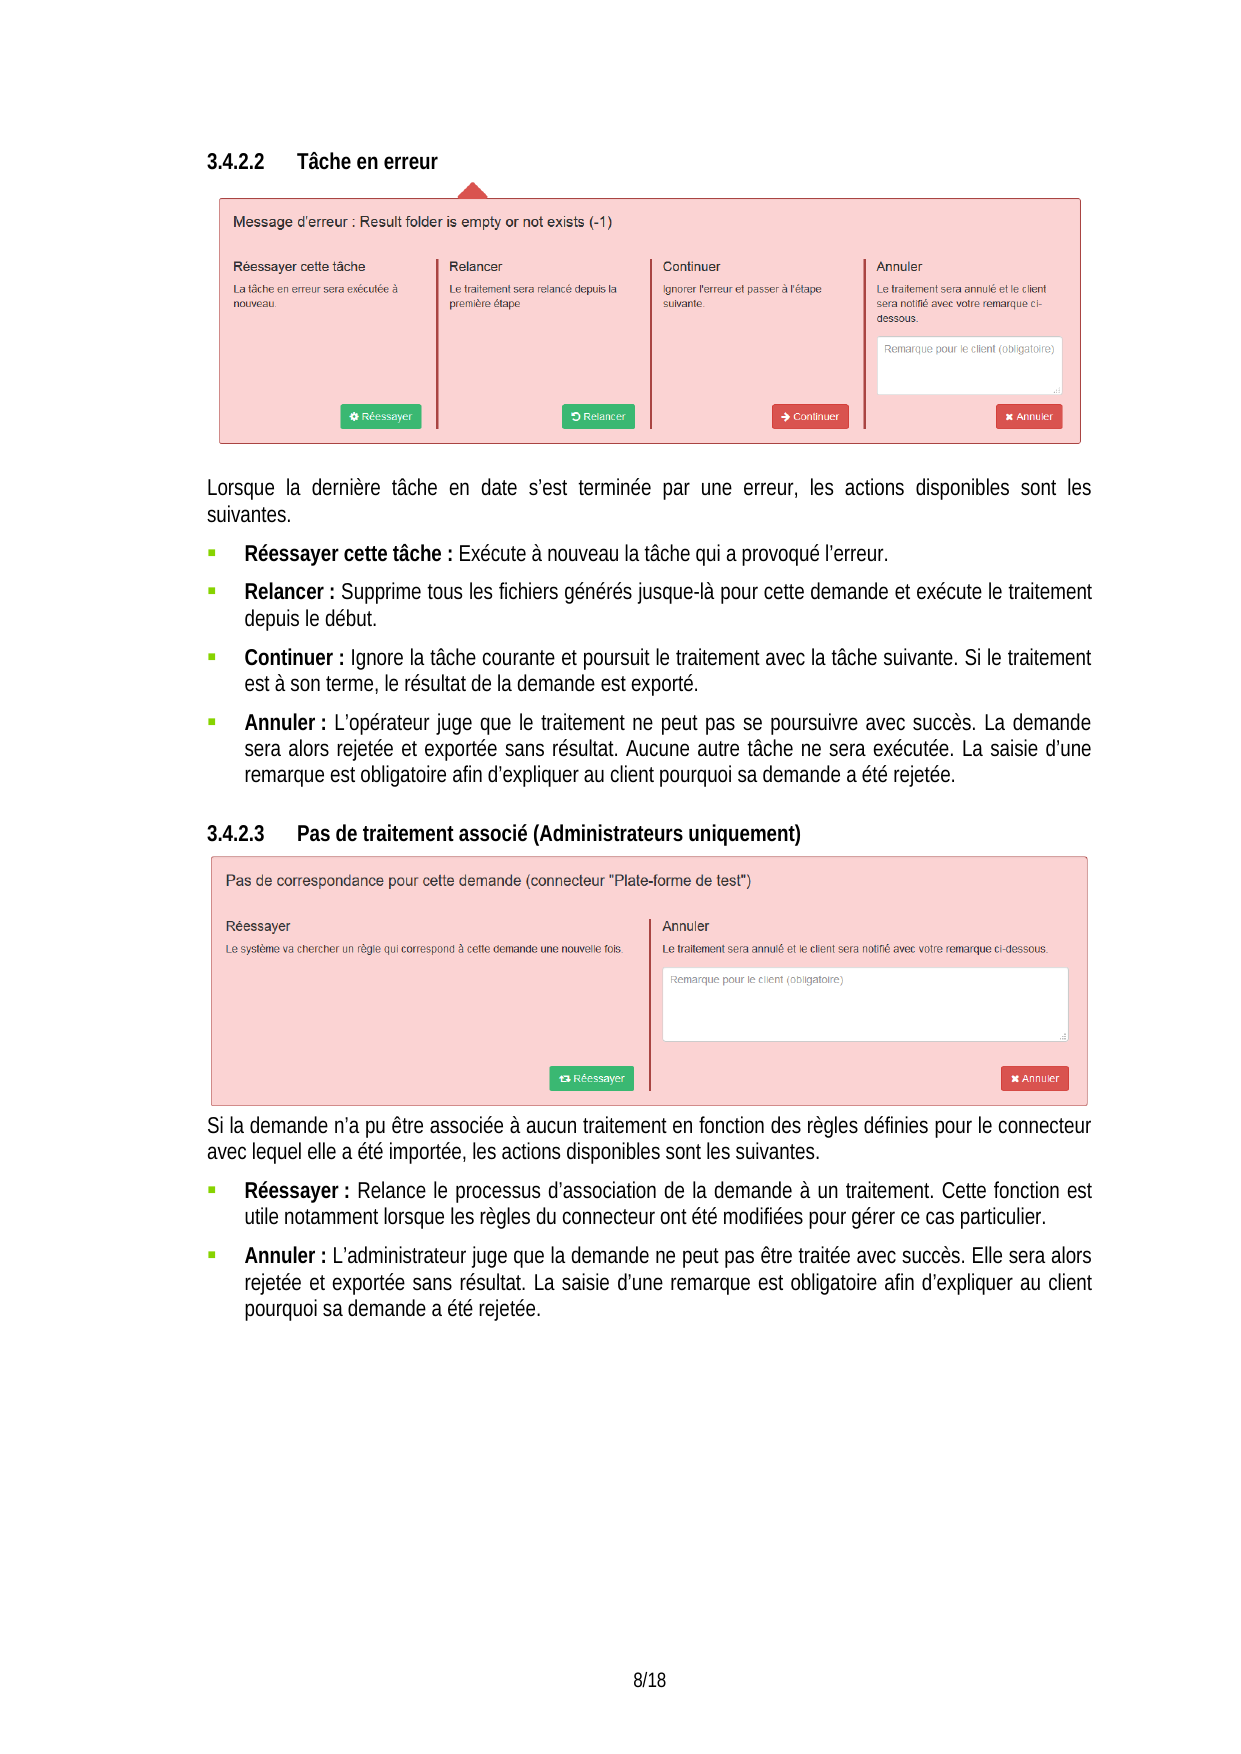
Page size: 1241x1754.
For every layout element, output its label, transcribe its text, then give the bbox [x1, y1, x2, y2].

text Continuer : Ignore la tâche courante et poursuit le traitement avec la tâche suivante. Si le traitement est à son terme, le résultat de la demande est exporté. [206, 643, 1092, 696]
text Lorsque la dernière tâche en date s’est terminée par une erreur, les actions disponibles sont les suivantes. [207, 474, 1092, 527]
subtitle Pas de traitement associé (Administrateurs uniquement) [207, 820, 1092, 847]
text Si la demande n’a pu être associée à aucun traitement en fonction des règles définies pour le connecteur avec lequel elle a été importée, les actions disponibles sont les suivantes. [207, 1112, 1092, 1164]
text Relancer : Supprime tous les fichiers générés jusque-là pour cette demande et exécute le traitement depuis le début. [206, 578, 1092, 631]
subtitle Tâche en erreur [207, 148, 1092, 174]
text Annuler : L’administrateur juge que la demande ne peut pas être traitée avec succès. Elle sera alors rejetée et exportée sans résultat. La saisie d’une remarque est obligatoire afin d’expliquer au client pourquoi sa demande a été rejetée. [206, 1242, 1092, 1321]
text Réessayer cette tâche : Exécute à nouveau la tâche qui a provoqué l’erreur. [206, 539, 1092, 566]
text Réessayer : Relance le processus d’association de la demande à un traitement. Cette fonction est utile notamment lorsque les règles du connecteur ont été modifiées pour gérer ce cas particulier. [206, 1177, 1092, 1229]
text Annuler : L’opérateur juge que le traitement ne peut pas se poursuivre avec succès. La demande sera alors rejetée et exportée sans résultat. Aucune autre tâche ne sera exécutée. La saisie d’une remarque est obligatoire afin d’expliquer au client pourquoi sa demande a été rejetée. [206, 709, 1092, 788]
picture [206, 177, 1093, 448]
picture [206, 850, 1093, 1112]
